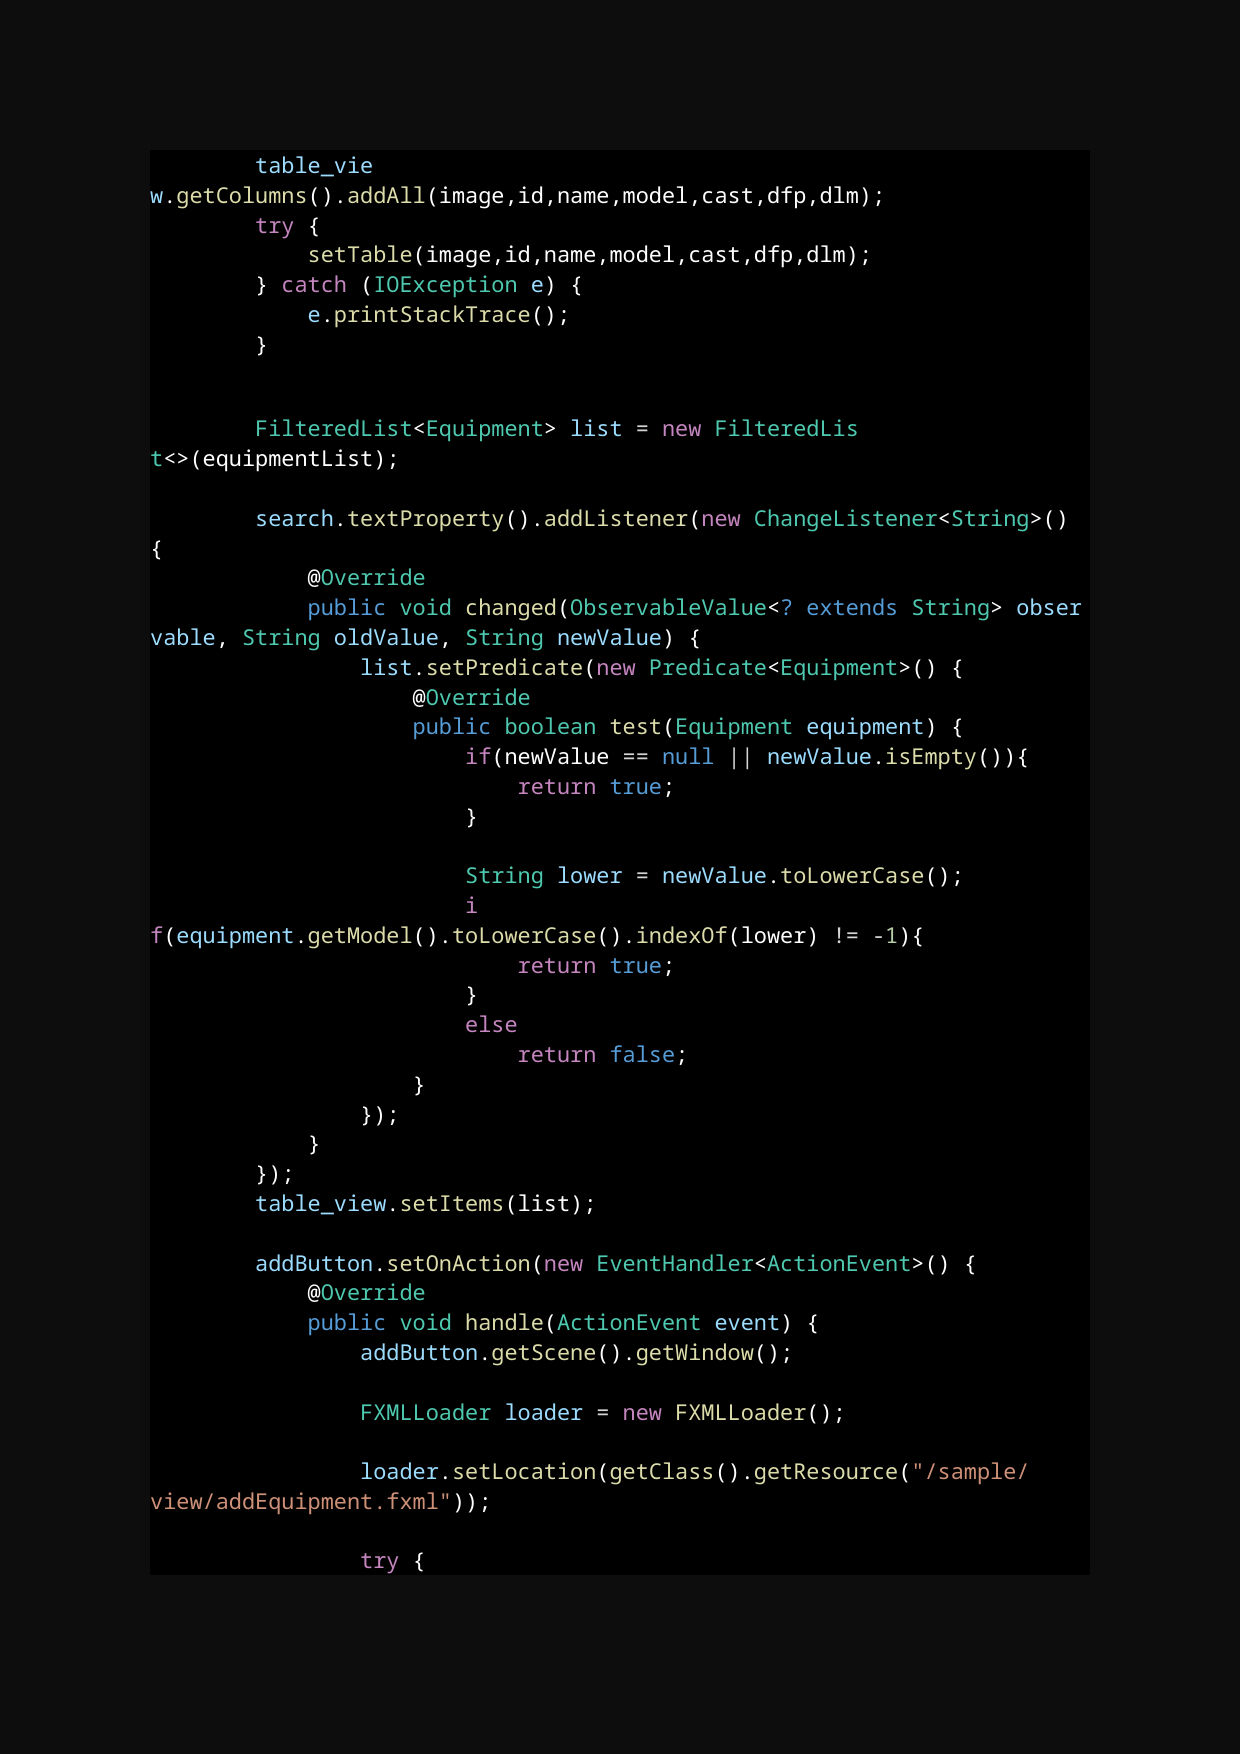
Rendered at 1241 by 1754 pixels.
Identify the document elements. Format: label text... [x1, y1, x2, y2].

text table_view.setItems(list); [150, 1188, 1090, 1218]
text public void changed(ObservableValue<? extends String> observable, String oldValue, String newValue) { [150, 592, 1090, 652]
text return false; [150, 1039, 1090, 1069]
text loader.setLocation(getClass().getResource("/sample/view/addEquipment.fxml")); [150, 1456, 1090, 1516]
text } [150, 329, 1090, 358]
text } [150, 1128, 1090, 1158]
text String lower = newValue.toLowerCase(); [150, 860, 1090, 890]
text } [150, 801, 1090, 830]
text FXMLLoader loader = new FXMLLoader(); [150, 1396, 1090, 1426]
text return true; [150, 771, 1090, 801]
text if(equipment.getModel().toLowerCase().indexOf(lower) != -1){ [150, 890, 1090, 949]
text }); [150, 1098, 1090, 1128]
text addButton.setOnAction(new EventHandler<ActionEvent>() { [150, 1247, 1090, 1277]
text try { [150, 209, 1090, 239]
text }); [150, 1158, 1090, 1188]
text table_view.getColumns().addAll(image,id,name,model,cast,dfp,dlm); [150, 150, 1090, 209]
text e.printStackTrace(); [150, 299, 1090, 329]
text else [150, 1009, 1090, 1039]
text addButton.getScene().getWindow(); [150, 1337, 1090, 1367]
text } [150, 1069, 1090, 1098]
text } [150, 979, 1090, 1009]
text } catch (IOException e) { [150, 269, 1090, 299]
text FilteredList<Equipment> list = new FilteredList<>(equipmentList); [150, 413, 1090, 473]
text search.textProperty().addListener(new ChangeListener<String>() { [150, 503, 1090, 562]
text public boolean test(Equipment equipment) { [150, 711, 1090, 741]
text list.setPredicate(new Predicate<Equipment>() { [150, 652, 1090, 681]
text try { [150, 1545, 1090, 1575]
text return true; [150, 949, 1090, 979]
text @Override [150, 1277, 1090, 1307]
text setTable(image,id,name,model,cast,dfp,dlm); [150, 239, 1090, 269]
text @Override [150, 681, 1090, 711]
text public void handle(ActionEvent event) { [150, 1307, 1090, 1337]
text if(newValue == null || newValue.isEmpty()){ [150, 741, 1090, 771]
text @Override [150, 562, 1090, 592]
